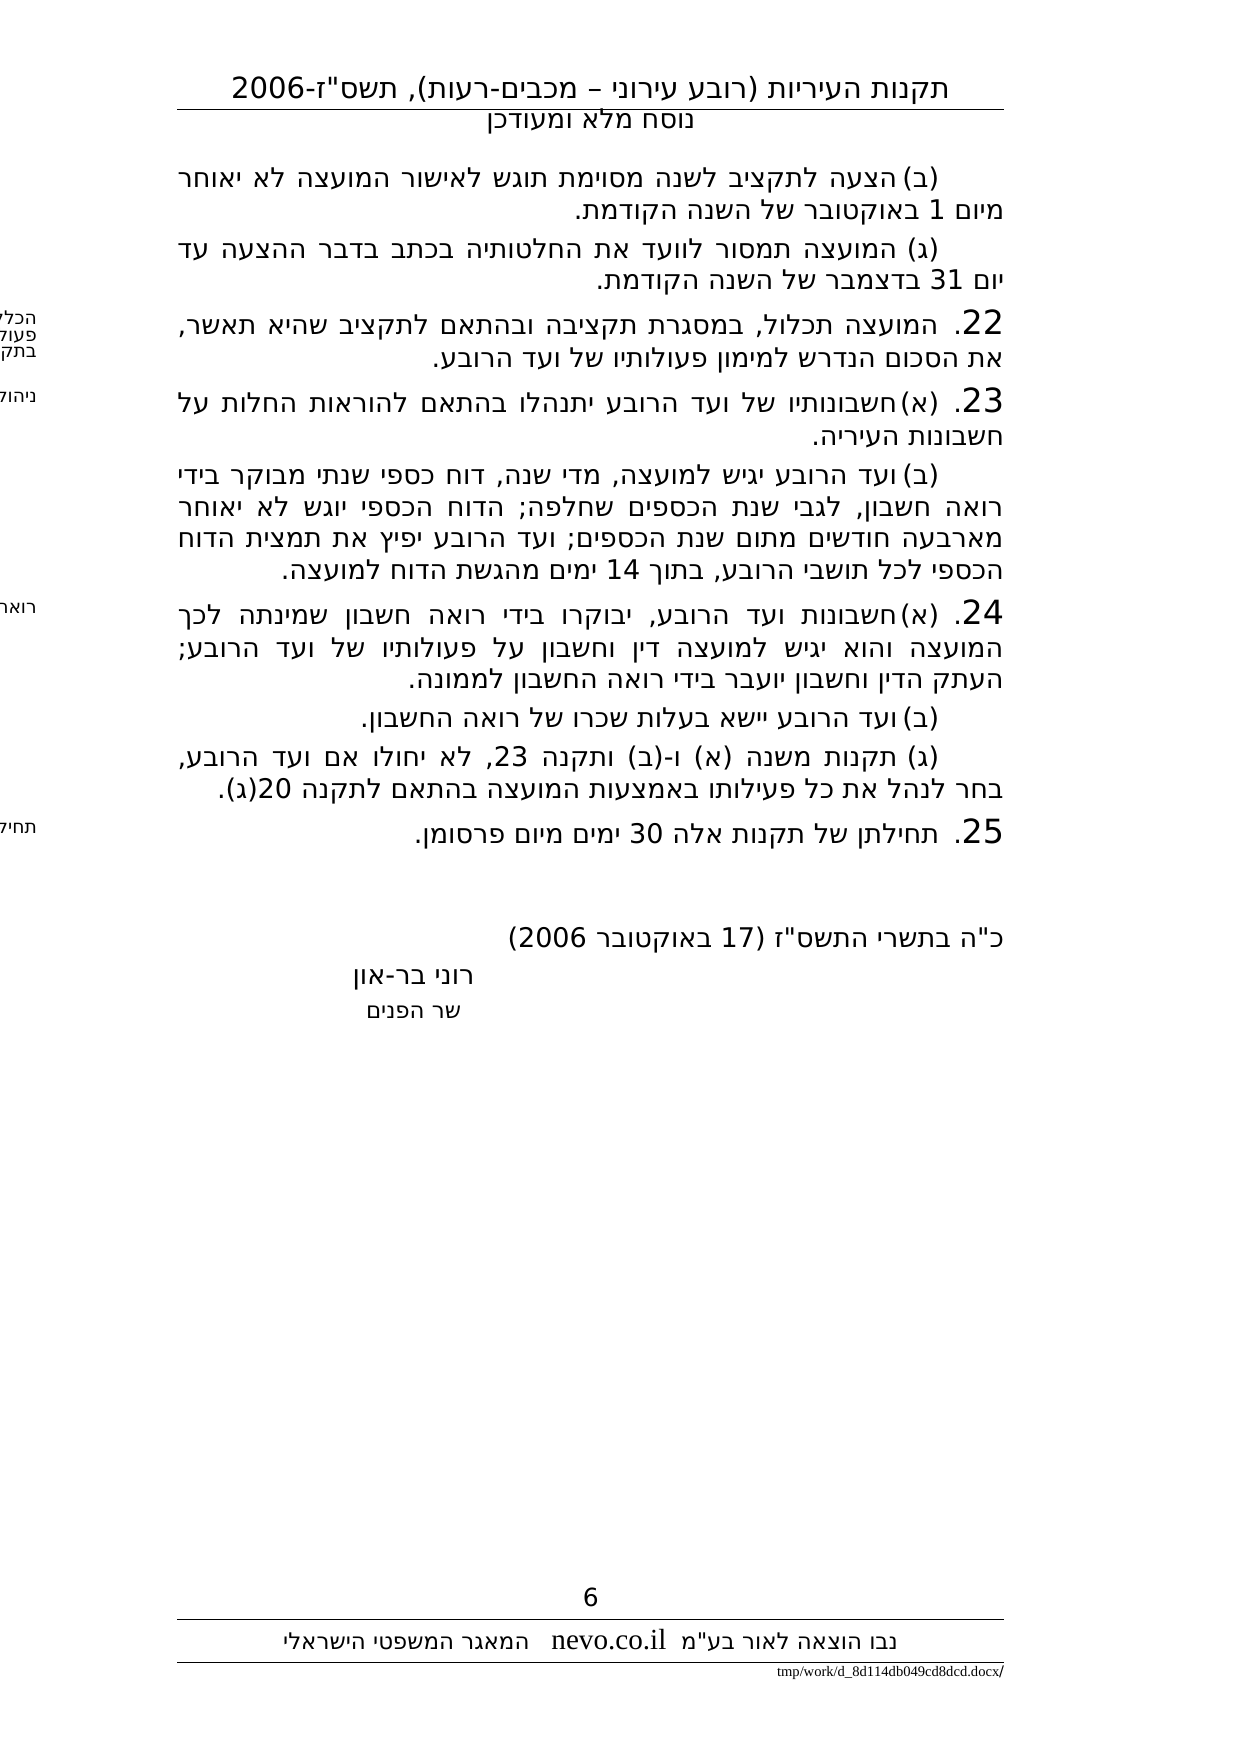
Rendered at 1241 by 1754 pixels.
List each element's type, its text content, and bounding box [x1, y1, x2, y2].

text (ב) ועד הרובע יגיש למועצה, מדי שנה, דוח כספי שנתי מבוקר בידי רואה חשבון, לגבי שנת הכספים שחלפה; הדוח הכספי יוגש לא יאוחר מארבעה חודשים מתום שנת הכספים; ועד הרובע יפיץ את תמצית הדוח הכספי לכל תושבי הרובע, בתוך 14 ימים מהגשת הדוח למועצה. [177, 459, 1004, 586]
text 23. (א) חשבונותיו של ועד הרובע יתנהלו בהתאם להוראות החלות על חשבונות העיריה. [177, 382, 1004, 452]
text כ"ה בתשרי התשס"ז (17 באוקטובר 2006) [177, 922, 1004, 953]
text 25. תחילתן של תקנות אלה 30 ימים מיום פרסומן. [177, 812, 1004, 851]
text שר הפנים [177, 997, 1004, 1024]
text (ב) הצעה לתקציב לשנה מסוימת תוגש לאישור המועצה לא יאוחר מיום 1 באוקטובר של השנה הקודמת. [177, 162, 1004, 226]
text (ג) המועצה תמסור לוועד את החלטותיה בכתב בדבר ההצעה עד יום 31 בדצמבר של השנה הקודמת. [177, 233, 1004, 296]
text (ב) ועד הרובע יישא בעלות שכרו של רואה החשבון. [177, 703, 1004, 734]
text רוני בר-און [177, 960, 1004, 991]
text (ג) תקנות משנה (א) ו-(ב) ותקנה 23, לא יחולו אם ועד הרובע, בחר לנהל את כל פעילותו באמצעות המועצה בהתאם לתקנה 20(ג). [177, 742, 1004, 805]
text 24. (א) חשבונות ועד הרובע, יבוקרו בידי רואה חשבון שמינתה לכך המועצה והוא יגיש למועצה דין וחשבון על פעולותיו של ועד הרובע; העתק הדין וחשבון יועבר בידי רואה החשבון לממונה. [177, 593, 1004, 695]
text 22. המועצה תכלול, במסגרת תקציבה ובהתאם לתקציב שהיא תאשר, את הסכום הנדרש למימון פעולותיו של ועד הרובע. [177, 304, 1004, 374]
